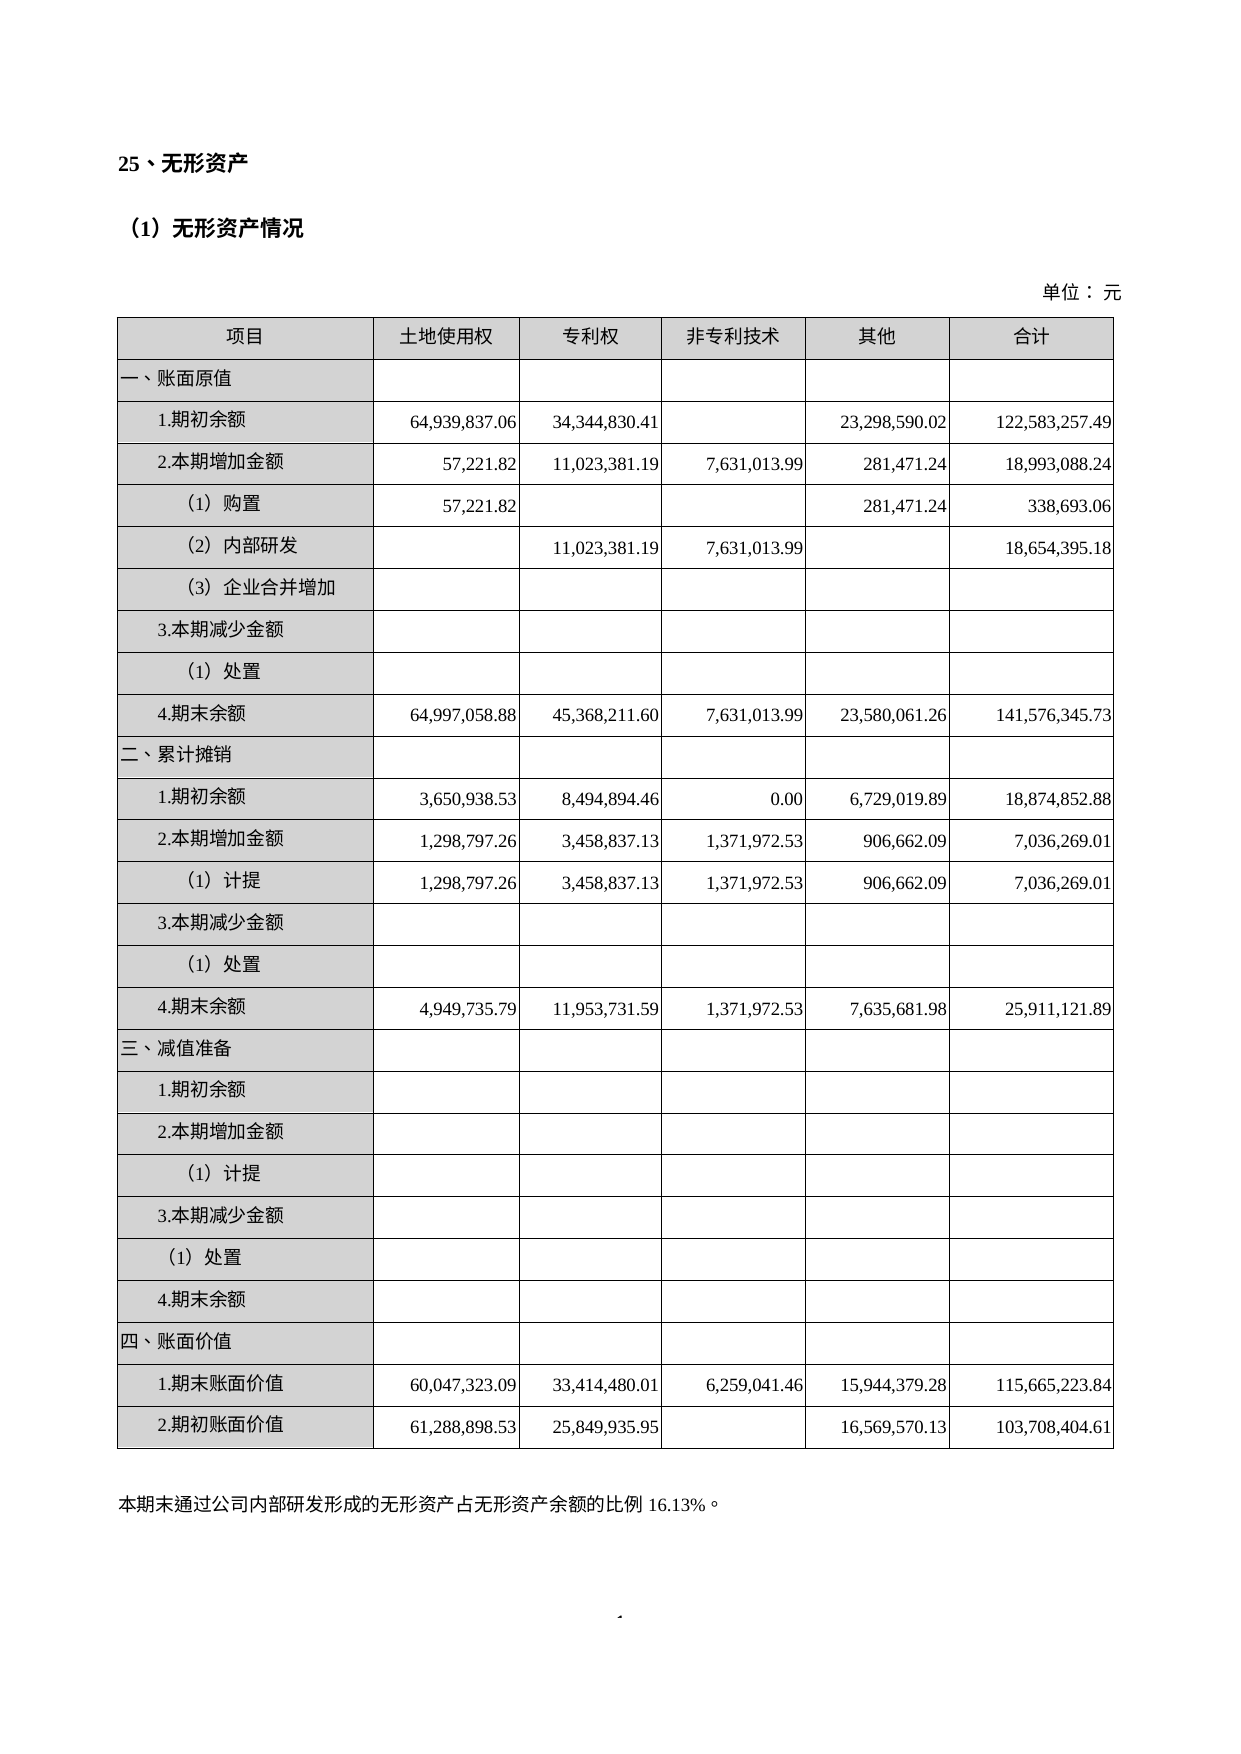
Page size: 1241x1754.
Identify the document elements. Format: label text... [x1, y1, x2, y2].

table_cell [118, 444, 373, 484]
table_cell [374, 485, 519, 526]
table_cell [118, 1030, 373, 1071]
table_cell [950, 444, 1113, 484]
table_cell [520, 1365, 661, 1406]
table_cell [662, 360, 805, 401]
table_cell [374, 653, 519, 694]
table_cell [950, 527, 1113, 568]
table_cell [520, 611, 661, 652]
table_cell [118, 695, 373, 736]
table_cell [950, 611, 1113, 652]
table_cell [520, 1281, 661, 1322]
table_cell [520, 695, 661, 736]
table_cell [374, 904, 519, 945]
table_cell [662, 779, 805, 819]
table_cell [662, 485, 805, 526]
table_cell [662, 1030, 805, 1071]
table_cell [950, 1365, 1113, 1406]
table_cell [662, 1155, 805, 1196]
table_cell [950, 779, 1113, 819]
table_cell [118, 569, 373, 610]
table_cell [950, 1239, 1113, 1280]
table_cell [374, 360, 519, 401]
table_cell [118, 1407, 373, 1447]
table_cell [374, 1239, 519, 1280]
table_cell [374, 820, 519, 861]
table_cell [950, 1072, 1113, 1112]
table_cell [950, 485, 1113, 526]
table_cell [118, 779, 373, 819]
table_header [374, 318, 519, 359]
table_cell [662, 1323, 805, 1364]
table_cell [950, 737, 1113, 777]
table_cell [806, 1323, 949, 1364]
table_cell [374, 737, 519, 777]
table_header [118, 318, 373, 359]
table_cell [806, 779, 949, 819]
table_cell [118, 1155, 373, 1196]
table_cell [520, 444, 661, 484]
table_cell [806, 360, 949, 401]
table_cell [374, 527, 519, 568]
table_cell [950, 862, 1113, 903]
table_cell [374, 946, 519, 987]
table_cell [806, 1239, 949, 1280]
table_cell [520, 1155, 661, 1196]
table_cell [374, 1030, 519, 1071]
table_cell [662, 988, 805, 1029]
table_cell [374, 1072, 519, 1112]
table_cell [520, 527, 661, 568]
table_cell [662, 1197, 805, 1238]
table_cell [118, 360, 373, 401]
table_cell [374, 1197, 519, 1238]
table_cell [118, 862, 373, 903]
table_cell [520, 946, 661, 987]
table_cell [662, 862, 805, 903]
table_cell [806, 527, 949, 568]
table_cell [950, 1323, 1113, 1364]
text 单位： 元 [106, 279, 1122, 305]
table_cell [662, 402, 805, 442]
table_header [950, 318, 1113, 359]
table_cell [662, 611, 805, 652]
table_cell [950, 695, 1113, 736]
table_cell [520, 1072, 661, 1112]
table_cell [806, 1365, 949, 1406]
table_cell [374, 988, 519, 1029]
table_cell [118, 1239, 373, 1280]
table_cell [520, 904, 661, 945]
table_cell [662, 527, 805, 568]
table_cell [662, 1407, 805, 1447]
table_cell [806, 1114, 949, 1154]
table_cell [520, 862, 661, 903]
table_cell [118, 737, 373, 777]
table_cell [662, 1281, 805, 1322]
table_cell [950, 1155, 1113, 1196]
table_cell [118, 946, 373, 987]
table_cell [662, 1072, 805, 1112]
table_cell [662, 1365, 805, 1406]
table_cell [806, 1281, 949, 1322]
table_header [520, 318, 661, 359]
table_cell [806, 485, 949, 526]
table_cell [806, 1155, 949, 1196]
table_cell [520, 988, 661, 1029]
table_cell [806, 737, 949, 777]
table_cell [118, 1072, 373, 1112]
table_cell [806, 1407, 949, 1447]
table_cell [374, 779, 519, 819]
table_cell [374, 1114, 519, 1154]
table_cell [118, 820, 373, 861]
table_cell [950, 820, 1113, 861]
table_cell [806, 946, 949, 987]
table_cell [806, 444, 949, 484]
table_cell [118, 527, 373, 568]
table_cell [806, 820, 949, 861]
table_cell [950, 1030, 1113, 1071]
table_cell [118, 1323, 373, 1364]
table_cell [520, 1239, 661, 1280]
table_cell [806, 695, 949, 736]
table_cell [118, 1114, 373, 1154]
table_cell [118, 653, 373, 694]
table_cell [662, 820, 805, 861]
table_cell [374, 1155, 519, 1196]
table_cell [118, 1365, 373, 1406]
text 本期末通过公司内部研发形成的无形资产占无形资产余额的比例 16.13%。 [118, 1492, 1134, 1517]
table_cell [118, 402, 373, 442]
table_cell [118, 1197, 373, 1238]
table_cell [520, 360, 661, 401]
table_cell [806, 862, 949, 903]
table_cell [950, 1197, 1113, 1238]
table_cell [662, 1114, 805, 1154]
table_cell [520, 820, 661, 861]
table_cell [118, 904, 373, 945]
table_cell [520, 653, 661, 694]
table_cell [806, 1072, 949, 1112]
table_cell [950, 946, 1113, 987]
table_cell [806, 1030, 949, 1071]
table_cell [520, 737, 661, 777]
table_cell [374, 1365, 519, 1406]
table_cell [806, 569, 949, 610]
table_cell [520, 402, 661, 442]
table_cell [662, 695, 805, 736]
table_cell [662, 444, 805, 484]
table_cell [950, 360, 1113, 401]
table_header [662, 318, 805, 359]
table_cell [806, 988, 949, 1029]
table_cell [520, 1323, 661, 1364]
subtitle 25、无形资产 [118, 148, 1134, 178]
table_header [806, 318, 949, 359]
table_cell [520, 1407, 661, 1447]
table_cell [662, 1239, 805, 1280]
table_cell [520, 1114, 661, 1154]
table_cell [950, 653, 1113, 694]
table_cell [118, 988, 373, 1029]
subtitle （1）无形资产情况 [118, 213, 1134, 242]
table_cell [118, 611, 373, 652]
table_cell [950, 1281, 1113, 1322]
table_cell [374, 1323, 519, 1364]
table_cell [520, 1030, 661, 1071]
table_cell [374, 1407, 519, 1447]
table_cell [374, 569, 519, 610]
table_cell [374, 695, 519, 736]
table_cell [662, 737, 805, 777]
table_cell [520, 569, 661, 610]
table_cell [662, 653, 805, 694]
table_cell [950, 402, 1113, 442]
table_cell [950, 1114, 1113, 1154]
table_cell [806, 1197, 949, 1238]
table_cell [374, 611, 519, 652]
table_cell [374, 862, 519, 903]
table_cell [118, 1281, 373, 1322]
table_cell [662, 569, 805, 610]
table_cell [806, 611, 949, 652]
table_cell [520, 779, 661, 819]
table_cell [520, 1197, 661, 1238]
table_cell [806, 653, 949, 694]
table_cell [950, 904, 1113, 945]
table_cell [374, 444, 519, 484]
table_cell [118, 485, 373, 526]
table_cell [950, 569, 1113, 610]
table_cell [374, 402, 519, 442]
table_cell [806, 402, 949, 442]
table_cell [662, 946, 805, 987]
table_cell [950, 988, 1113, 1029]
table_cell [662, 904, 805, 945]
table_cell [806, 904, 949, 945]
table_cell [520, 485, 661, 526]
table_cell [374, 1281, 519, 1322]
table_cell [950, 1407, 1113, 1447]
